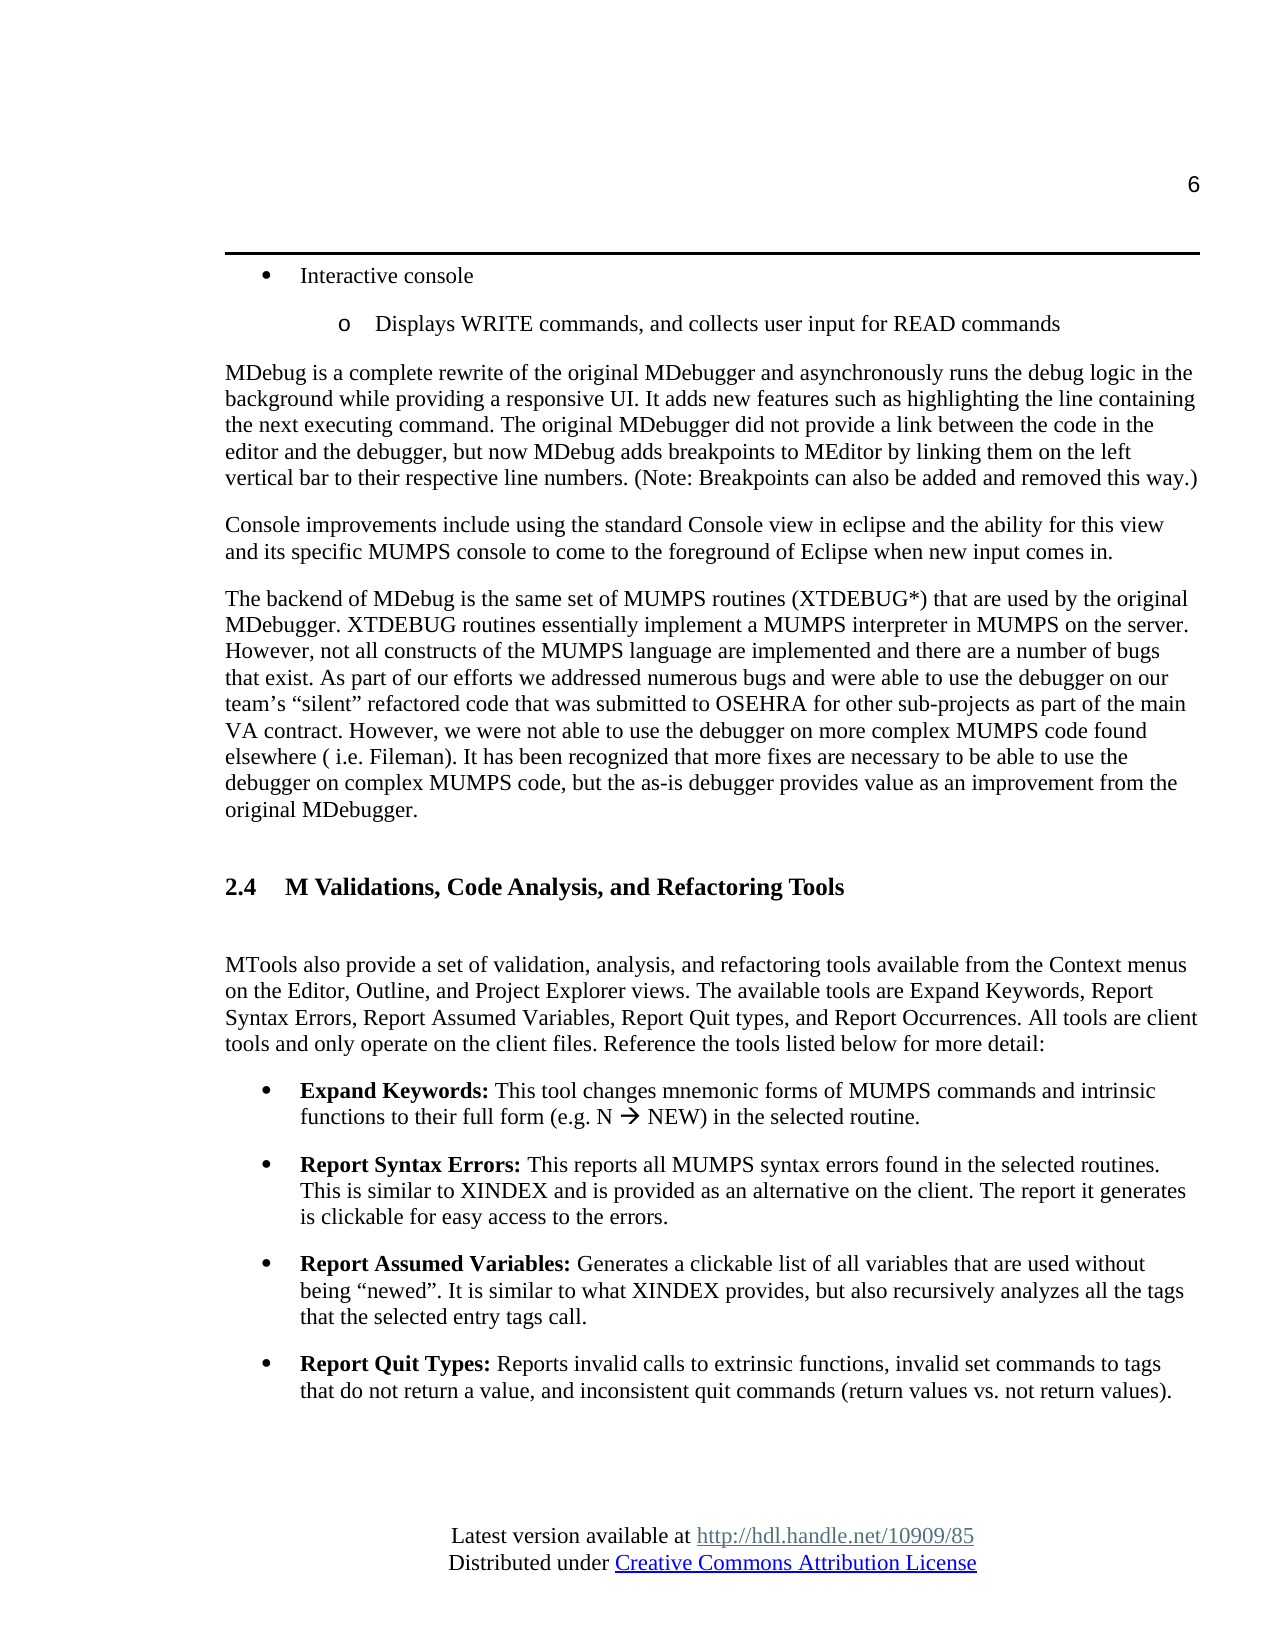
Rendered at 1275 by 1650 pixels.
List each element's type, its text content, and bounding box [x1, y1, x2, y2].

list Expand Keywords: This tool changes mnemonic forms of MUMPS commands and intrinsic functions to their full form (e.g. N NEW) in the selected routine. [262, 1077, 1200, 1130]
list Interactive console [262, 262, 1200, 289]
list Report Syntax Errors: This reports all MUMPS syntax errors found in the selected routines. This is similar to XINDEX and is provided as an alternative on the client. The report it generates is clickable for easy access to the errors. [262, 1151, 1200, 1230]
text MDebug is a complete rewrite of the original MDebugger and asynchronously runs the debug logic in the background while providing a responsive UI. It adds new features such as highlighting the line containing the next executing command. The original MDebugger did not provide a link between the code in the editor and the debugger, but now MDebug adds breakpoints to MEditor by linking them on the left vertical bar to their respective line numbers. (Note: Breakpoints can also be added and removed this way.) [225, 359, 1200, 491]
subtitle M Validations, Code Analysis, and Refactoring Tools [225, 872, 1200, 901]
text The backend of MDebug is the same set of MUMPS routines (XTDEBUG*) that are used by the original MDebugger. XTDEBUG routines essentially implement a MUMPS interpreter in MUMPS on the server. However, not all constructs of the MUMPS language are implemented and there are a number of bugs that exist. As part of our efforts we addressed numerous bugs and were able to use the debugger on our team’s “silent” refactored code that was submitted to OSEHRA for other sub-projects as part of the main VA contract. However, we were not able to use the debugger on more complex MUMPS code found elsewhere ( i.e. Fileman). It has been recognized that more fixes are necessary to be able to use the debugger on complex MUMPS code, but the as-is debugger provides value as an improvement from the original MDebugger. [225, 585, 1200, 822]
list Report Assumed Variables: Generates a clickable list of all variables that are used without being “newed”. It is similar to what XINDEX provides, but also recursively analyzes all the tags that the selected entry tags call. [262, 1251, 1200, 1329]
list Report Quit Types: Reports invalid calls to extrinsic functions, invalid set commands to tags that do not return a value, and inconsistent quit commands (return values vs. not return values). [262, 1350, 1200, 1403]
list Displays WRITE commands, and collects user input for READ commands [337, 310, 1200, 338]
text MTools also provide a set of validation, analysis, and refactoring tools available from the Context menus on the Editor, Outline, and Project Explorer views. The available tools are Expand Keywords, Report Syntax Errors, Report Assumed Variables, Report Quit types, and Report Occurrences. All tools are client tools and only operate on the client files. Reference the tools listed below for more detail: [225, 951, 1200, 1056]
text Console improvements include using the standard Console view in eclipse and the ability for this view and its specific MUMPS console to come to the foreground of Eclipse when new input comes in. [225, 511, 1200, 564]
